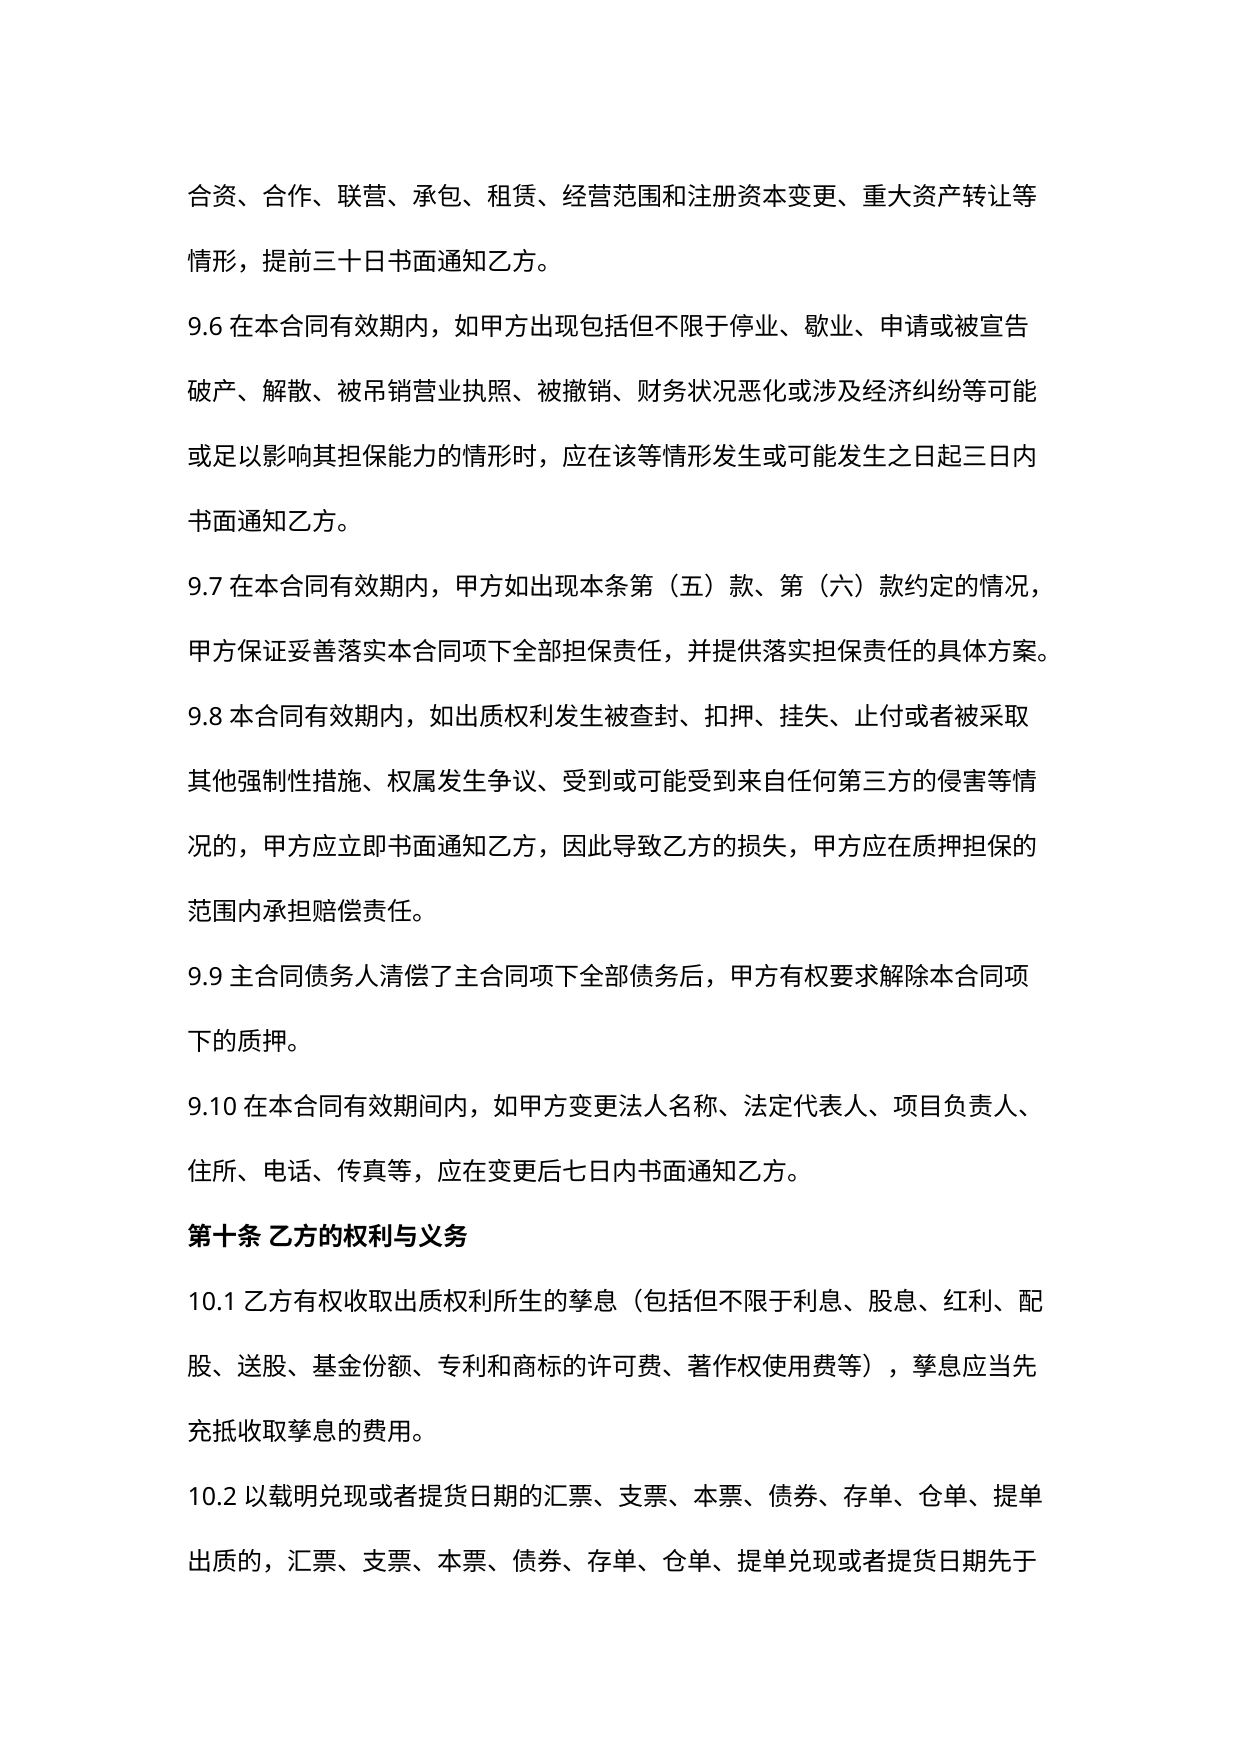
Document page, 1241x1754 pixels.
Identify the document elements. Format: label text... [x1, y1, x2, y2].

text 9.10 在本合同有效期间内，如甲方变更法人名称、法定代表人、项目负责人、住所、电话、传真等，应在变更后七日内书面通知乙方。 [187, 1072, 1053, 1202]
text 9.6 在本合同有效期内，如甲方出现包括但不限于停业、歇业、申请或被宣告破产、解散、被吊销营业执照、被撤销、财务状况恶化或涉及经济纠纷等可能或足以影响其担保能力的情形时，应在该等情形发生或可能发生之日起三日内书面通知乙方。 [187, 292, 1053, 552]
text 9.8 本合同有效期内，如出质权利发生被查封、扣押、挂失、止付或者被采取其他强制性措施、权属发生争议、受到或可能受到来自任何第三方的侵害等情况的，甲方应立即书面通知乙方，因此导致乙方的损失，甲方应在质押担保的范围内承担赔偿责任。 [187, 682, 1053, 942]
text 10.1 乙方有权收取出质权利所生的孳息（包括但不限于利息、股息、红利、配股、送股、基金份额、专利和商标的许可费、著作权使用费等），孳息应当先充抵收取孳息的费用。 [187, 1267, 1053, 1462]
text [187, 1462, 1053, 1592]
text 9.7 在本合同有效期内，甲方如出现本条第（五）款、第（六）款约定的情况，甲方保证妥善落实本合同项下全部担保责任，并提供落实担保责任的具体方案。 [187, 552, 1053, 682]
subtitle 第十条 乙方的权利与义务 [187, 1202, 1053, 1267]
text 9.9 主合同债务人清偿了主合同项下全部债务后，甲方有权要求解除本合同项下的质押。 [187, 942, 1053, 1072]
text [187, 162, 1053, 292]
